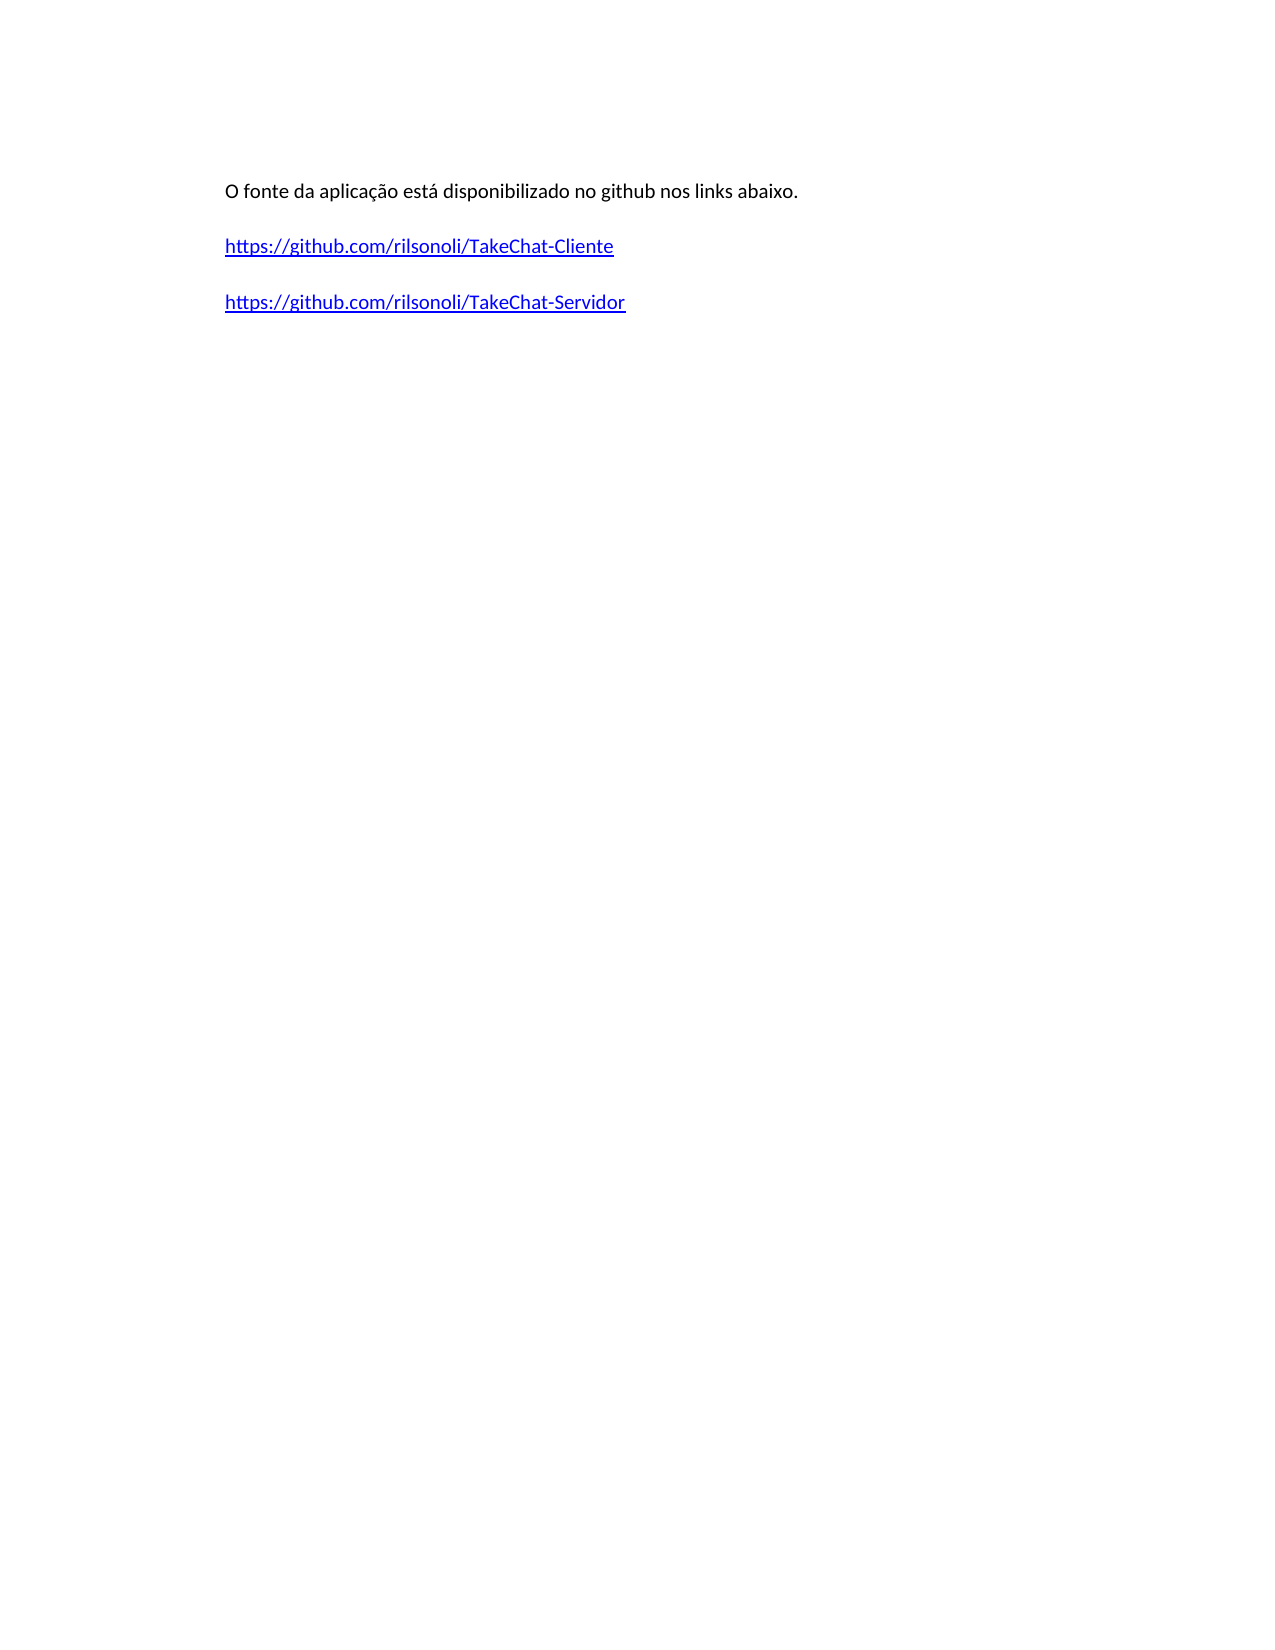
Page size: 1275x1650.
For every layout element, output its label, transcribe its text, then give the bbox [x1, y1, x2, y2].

list O fonte da aplicação está disponibilizado no github nos links abaixo. [225, 178, 1125, 203]
list https://github.com/rilsonoli/TakeChat-Servidor [225, 289, 1125, 315]
list https://github.com/rilsonoli/TakeChat-Cliente [225, 234, 1125, 259]
